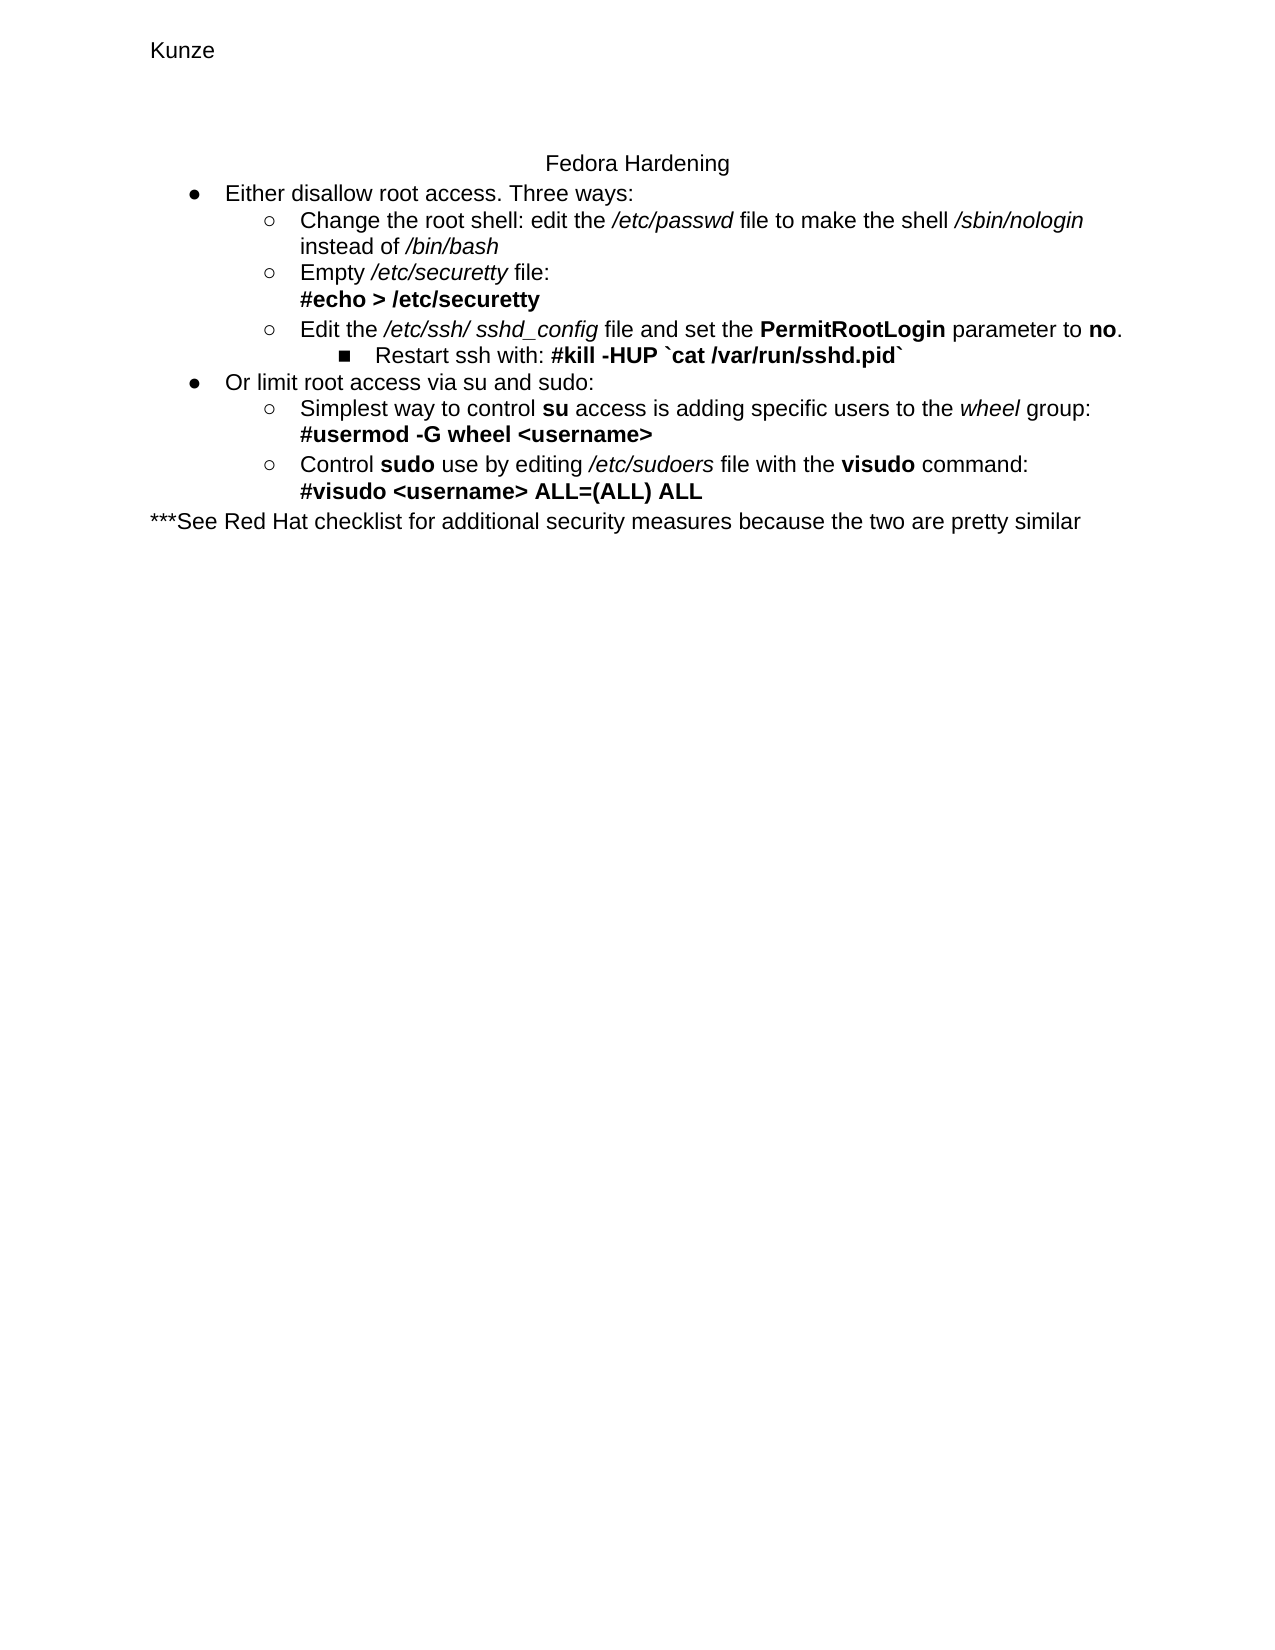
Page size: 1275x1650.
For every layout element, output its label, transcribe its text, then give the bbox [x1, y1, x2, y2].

list Restart ssh with: #kill -HUP `cat /var/run/sshd.pid` [337, 342, 1125, 368]
list Simplest way to control su access is adding specific users to the wheel group: [262, 395, 1125, 421]
list Either disallow root access. Three ways: [187, 180, 1125, 207]
list Change the root shell: edit the /etc/passwd file to make the shell /sbin/nologin instead of /bin/bash [262, 207, 1125, 259]
text ***See Red Hat checklist for additional security measures because the two are pretty similar [150, 508, 1125, 534]
text #usermod -G wheel <username> [225, 421, 1125, 448]
text #echo > /etc/securetty [225, 286, 1125, 312]
list Empty /etc/securetty file: [262, 259, 1125, 286]
list Control sudo use by editing /etc/sudoers file with the visudo command: [262, 451, 1125, 478]
list Edit the /etc/ssh/ sshd_config file and set the PermitRootLogin parameter to no. [262, 316, 1125, 342]
list Or limit root access via su and sudo: [187, 368, 1125, 395]
text #visudo <username> ALL=(ALL) ALL [150, 478, 1125, 504]
text Fedora Hardening [150, 150, 1125, 176]
